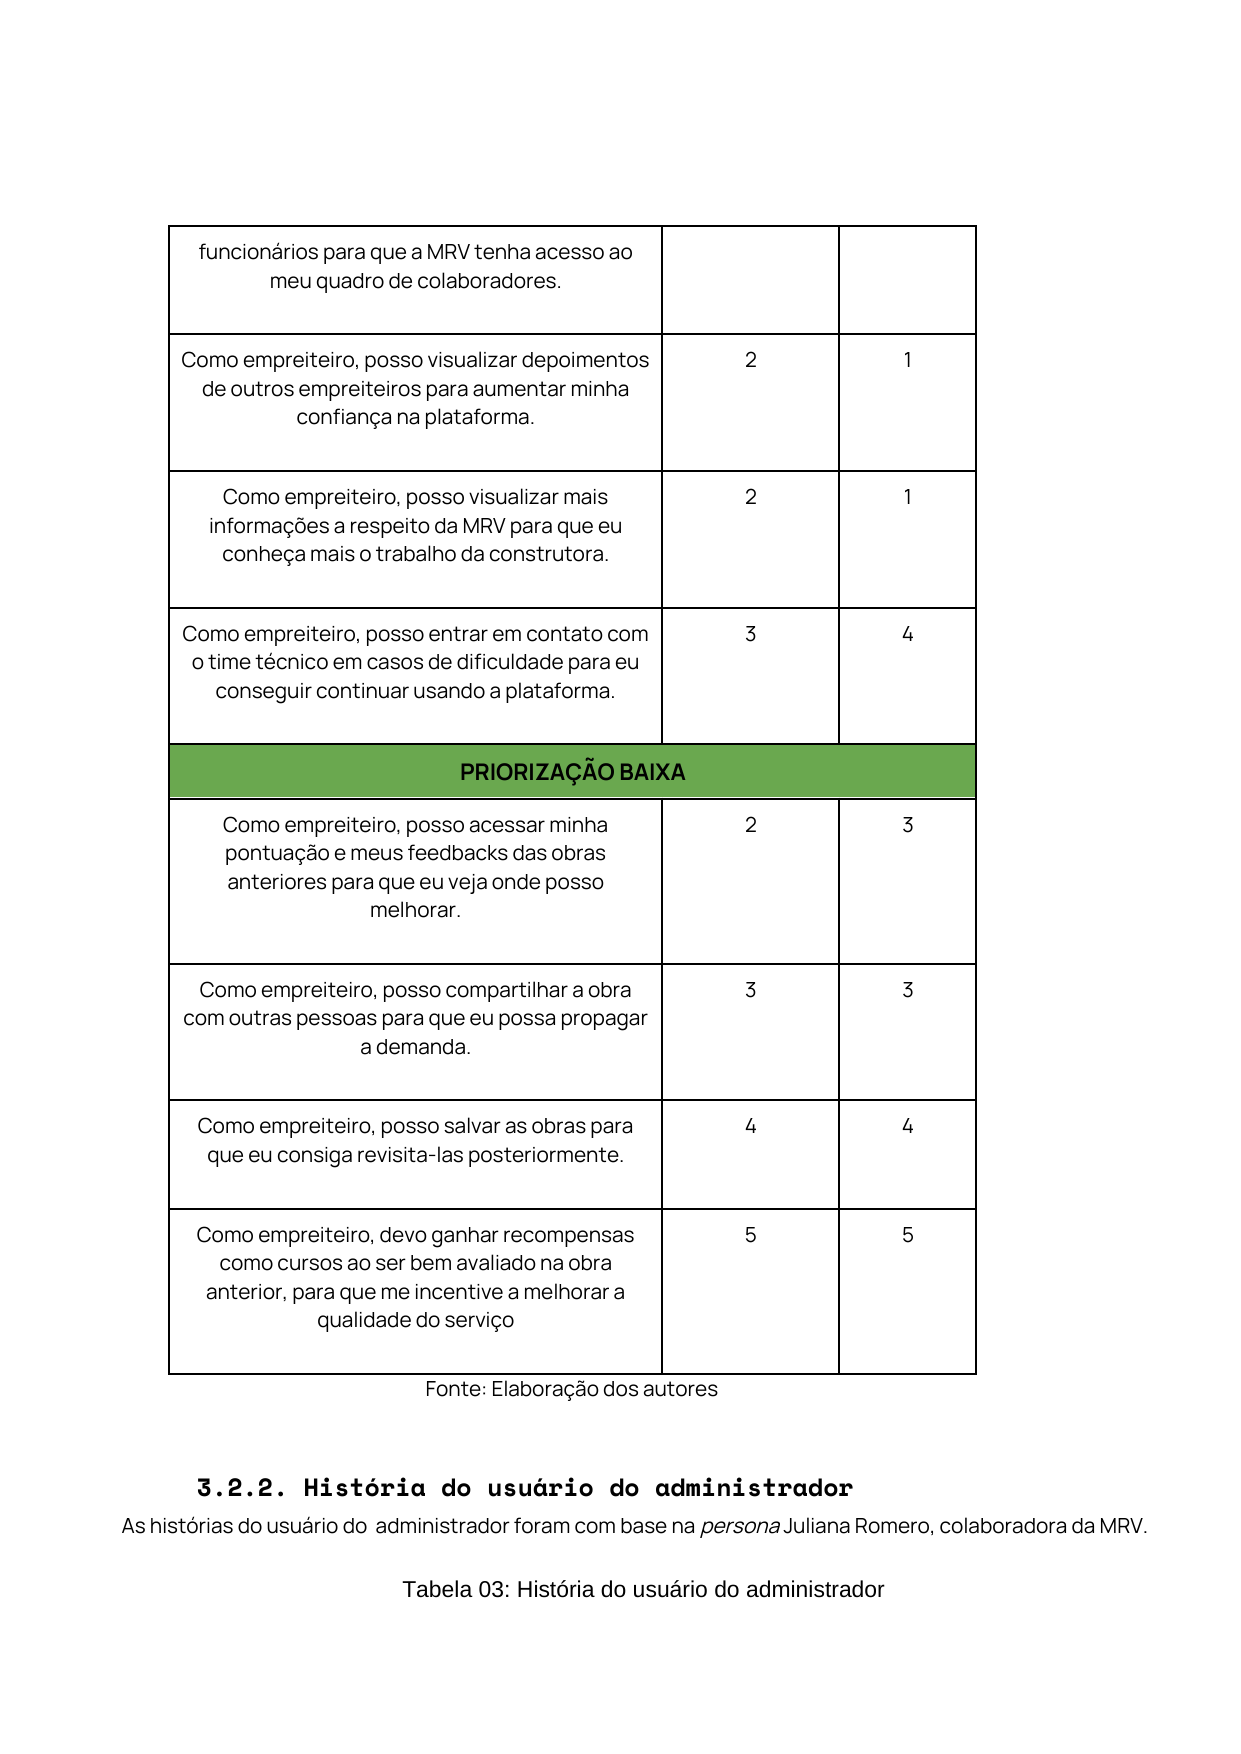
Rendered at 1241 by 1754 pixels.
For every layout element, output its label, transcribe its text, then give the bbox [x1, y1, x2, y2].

table_cell 2 [663, 472, 838, 607]
table_cell 3 [663, 965, 838, 1099]
table_cell Como empreiteiro, posso cadastrar meus funcionários para que a MRV tenha acesso ao meu quadro de colaboradores. [170, 227, 661, 333]
table_cell 4 [663, 1101, 838, 1207]
table_cell 1 [840, 472, 975, 607]
table_cell 1 [840, 335, 975, 470]
table_cell Como empreiteiro, posso compartilhar a obra com outras pessoas para que eu possa propagar a demanda. [170, 965, 661, 1099]
table_cell Como empreiteiro, posso visualizar mais informações a respeito da MRV para que eu conheça mais o trabalho da construtora. [170, 472, 661, 607]
table_cell 4 [663, 227, 838, 333]
table_cell 3 [663, 609, 838, 743]
table_cell 2 [663, 335, 838, 470]
table_cell Como empreiteiro, posso visualizar depoimentos de outros empreiteiros para aumentar minha confiança na plataforma. [170, 335, 661, 470]
table_cell 4 [840, 1101, 975, 1207]
table_cell 4 [840, 609, 975, 743]
table_cell Como empreiteiro, posso acessar minha pontuação e meus feedbacks das obras anteriores para que eu veja onde posso melhorar. [170, 800, 661, 963]
table_cell Como empreiteiro, posso salvar as obras para que eu consiga revisita-las posteriormente. [170, 1101, 661, 1207]
table_cell 3 [840, 227, 975, 333]
table_cell 5 [840, 1210, 975, 1373]
table_cell Como empreiteiro, posso entrar em contato com o time técnico em casos de dificuldade para eu conseguir continuar usando a plataforma. [170, 609, 661, 743]
table_cell 3 [840, 965, 975, 1099]
table_cell 2 [663, 800, 838, 963]
table_cell Como empreiteiro, devo ganhar recompensas como cursos ao ser bem avaliado na obra anterior, para que me incentive a melhorar a qualidade do serviço [170, 1210, 661, 1373]
text Tabela 03: História do usuário do administrador [121, 1576, 1165, 1602]
text As histórias do usuário do administrador foram com base na persona Juliana Romero, colaboradora da MRV. [121, 1511, 1165, 1539]
table_cell 5 [663, 1210, 838, 1373]
table_cell PRIORIZAÇÃO BAIXA [170, 745, 975, 797]
table_cell 3 [840, 800, 975, 963]
text Fonte: Elaboração dos autores [62, 1375, 1081, 1403]
subtitle 3.2.2. História do usuário do administrador [121, 1468, 1165, 1505]
